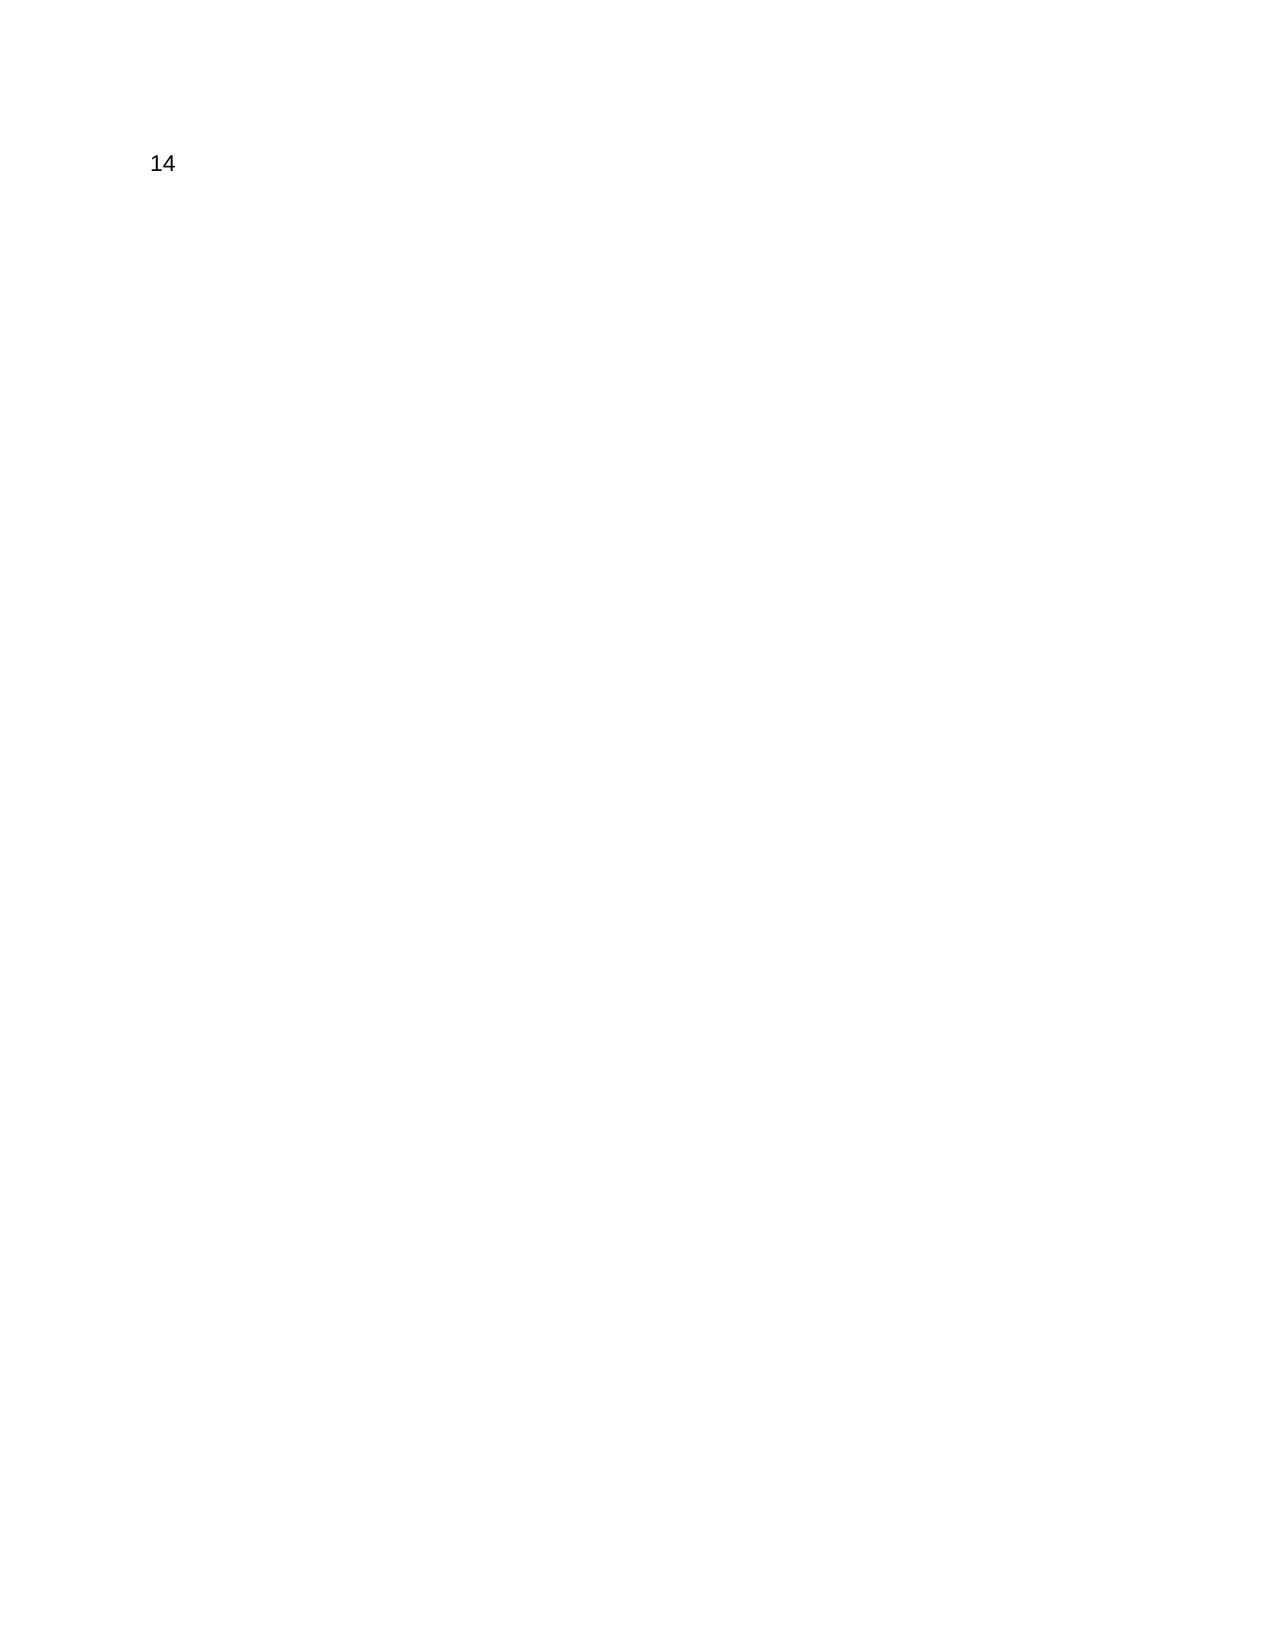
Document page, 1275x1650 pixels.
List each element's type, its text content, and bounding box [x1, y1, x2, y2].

text 14 [150, 150, 1125, 176]
